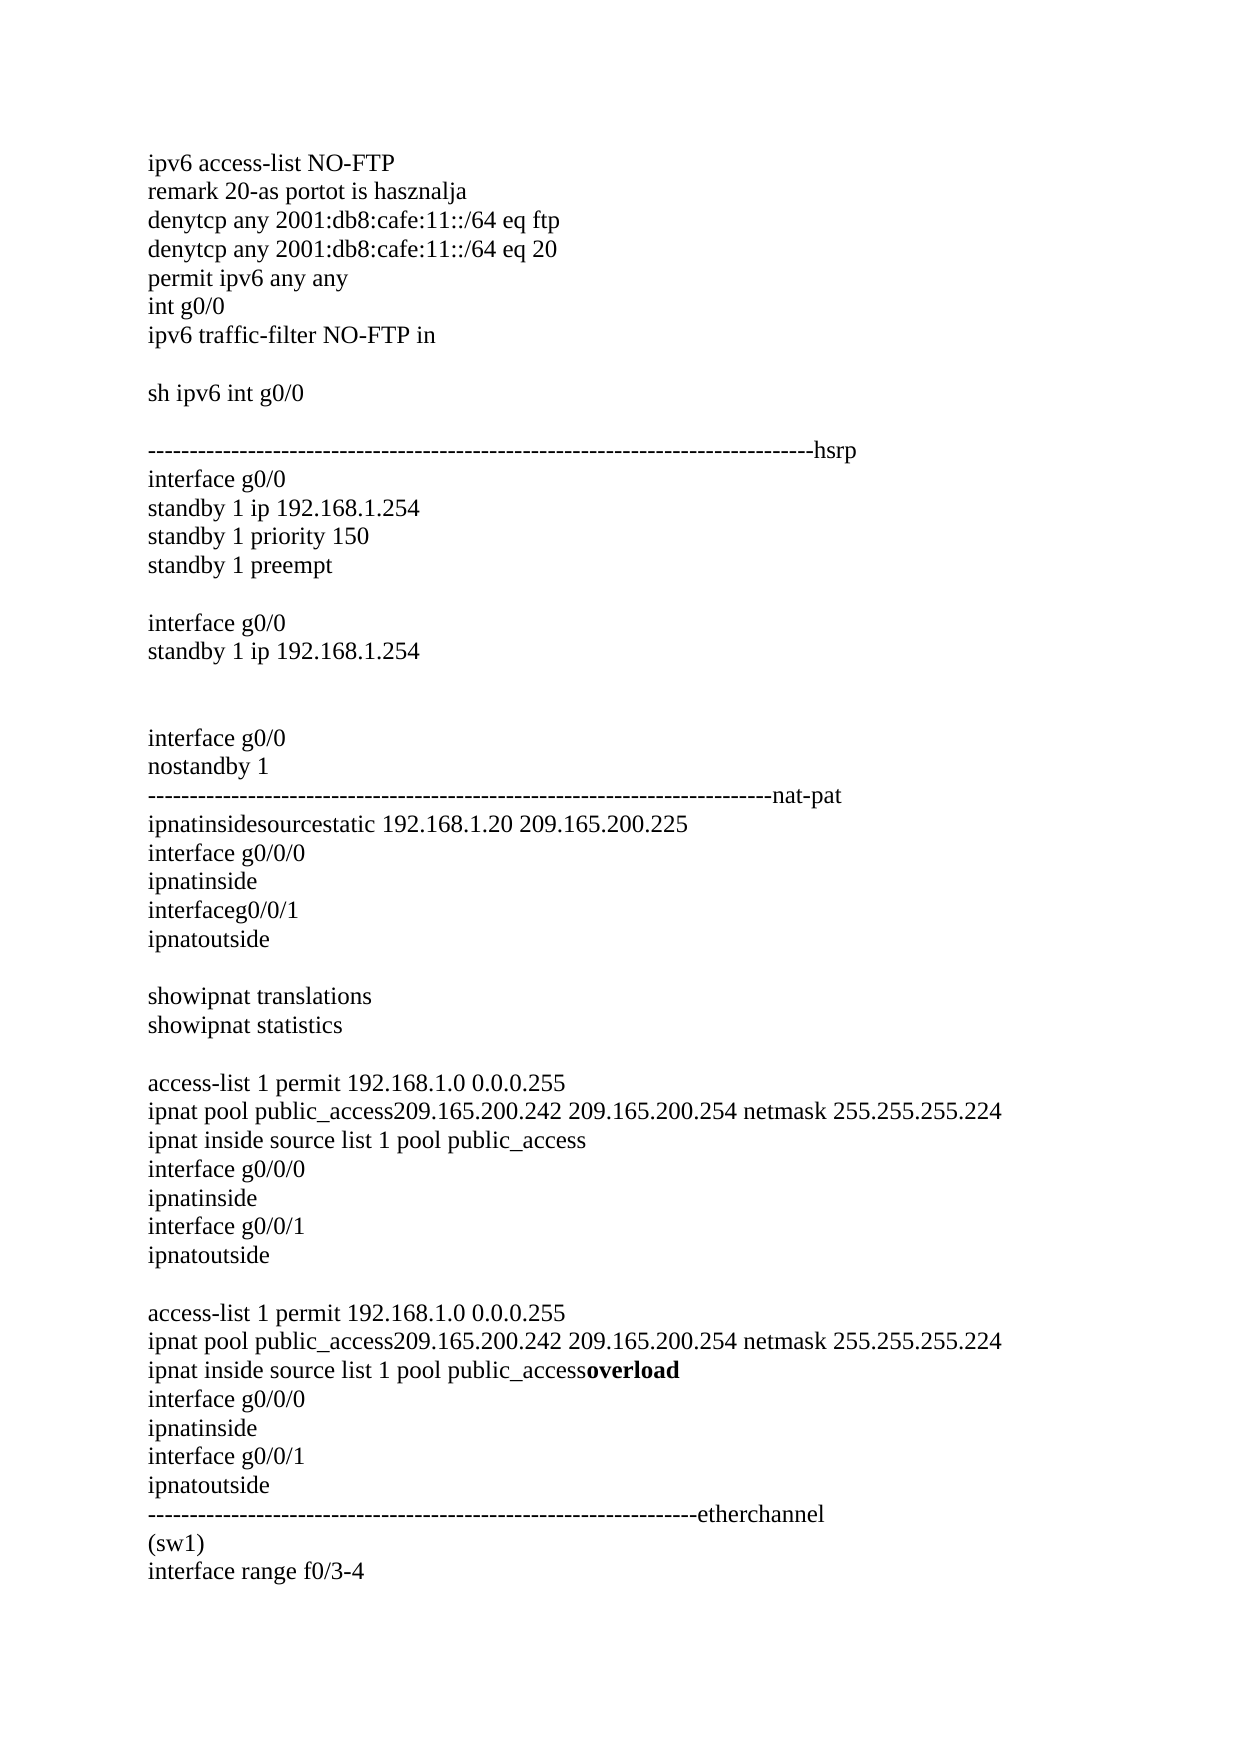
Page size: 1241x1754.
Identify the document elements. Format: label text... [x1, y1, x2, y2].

text interface g0/0/0 [148, 1384, 1093, 1413]
text nostandby 1 [148, 751, 1093, 780]
text interface g0/0/1 [148, 1211, 1093, 1240]
text showipnat statistics [148, 1010, 1093, 1039]
text standby 1 ip 192.168.1.254 [148, 493, 1093, 521]
text ------------------------------------------------------------------etherchannel [148, 1499, 1093, 1528]
text ipnat pool public_access209.165.200.242 209.165.200.254 netmask 255.255.255.224 [148, 1326, 1093, 1355]
text ipnatoutside [148, 1470, 1093, 1499]
text interface g0/0/0 [148, 838, 1093, 866]
text interface g0/0/0 [148, 1154, 1093, 1183]
text standby 1 preempt [148, 550, 1093, 579]
text ipnatoutside [148, 1240, 1093, 1269]
text ipnat inside source list 1 pool public_accessoverload [148, 1355, 1093, 1384]
text ipnatinsidesourcestatic 192.168.1.20 209.165.200.225 [148, 809, 1093, 838]
text sh ipv6 int g0/0 [148, 378, 1093, 406]
text int g0/0 [148, 291, 1093, 320]
text ipv6 traffic-filter NO-FTP in [148, 320, 1093, 349]
text interface g0/0 [148, 464, 1093, 493]
text showipnat translations [148, 981, 1093, 1010]
text ---------------------------------------------------------------------------nat-pat [148, 780, 1093, 809]
text ipnatoutside [148, 924, 1093, 953]
text denytcp any 2001:db8:cafe:11::/64 eq ftp [148, 205, 1093, 234]
text permit ipv6 any any [148, 263, 1093, 291]
text denytcp any 2001:db8:cafe:11::/64 eq 20 [148, 234, 1093, 263]
text interface g0/0/1 [148, 1441, 1093, 1470]
text ipnatinside [148, 1413, 1093, 1441]
text access-list 1 permit 192.168.1.0 0.0.0.255 [148, 1298, 1093, 1326]
text --------------------------------------------------------------------------------hsrp [148, 435, 1093, 464]
text ipnat pool public_access209.165.200.242 209.165.200.254 netmask 255.255.255.224 [148, 1096, 1093, 1125]
text interface g0/0 [148, 608, 1093, 636]
text ipnatinside [148, 1183, 1093, 1211]
text interface range f0/3-4 [148, 1556, 1093, 1585]
text ipnatinside [148, 866, 1093, 895]
text ipnat inside source list 1 pool public_access [148, 1125, 1093, 1154]
text interfaceg0/0/1 [148, 895, 1093, 924]
text standby 1 ip 192.168.1.254 [148, 636, 1093, 665]
text access-list 1 permit 192.168.1.0 0.0.0.255 [148, 1068, 1093, 1096]
text remark 20-as portot is hasznalja [148, 176, 1093, 205]
text standby 1 priority 150 [148, 521, 1093, 550]
text ipv6 access-list NO-FTP [148, 148, 1093, 176]
text interface g0/0 [148, 723, 1093, 751]
text (sw1) [148, 1528, 1093, 1556]
